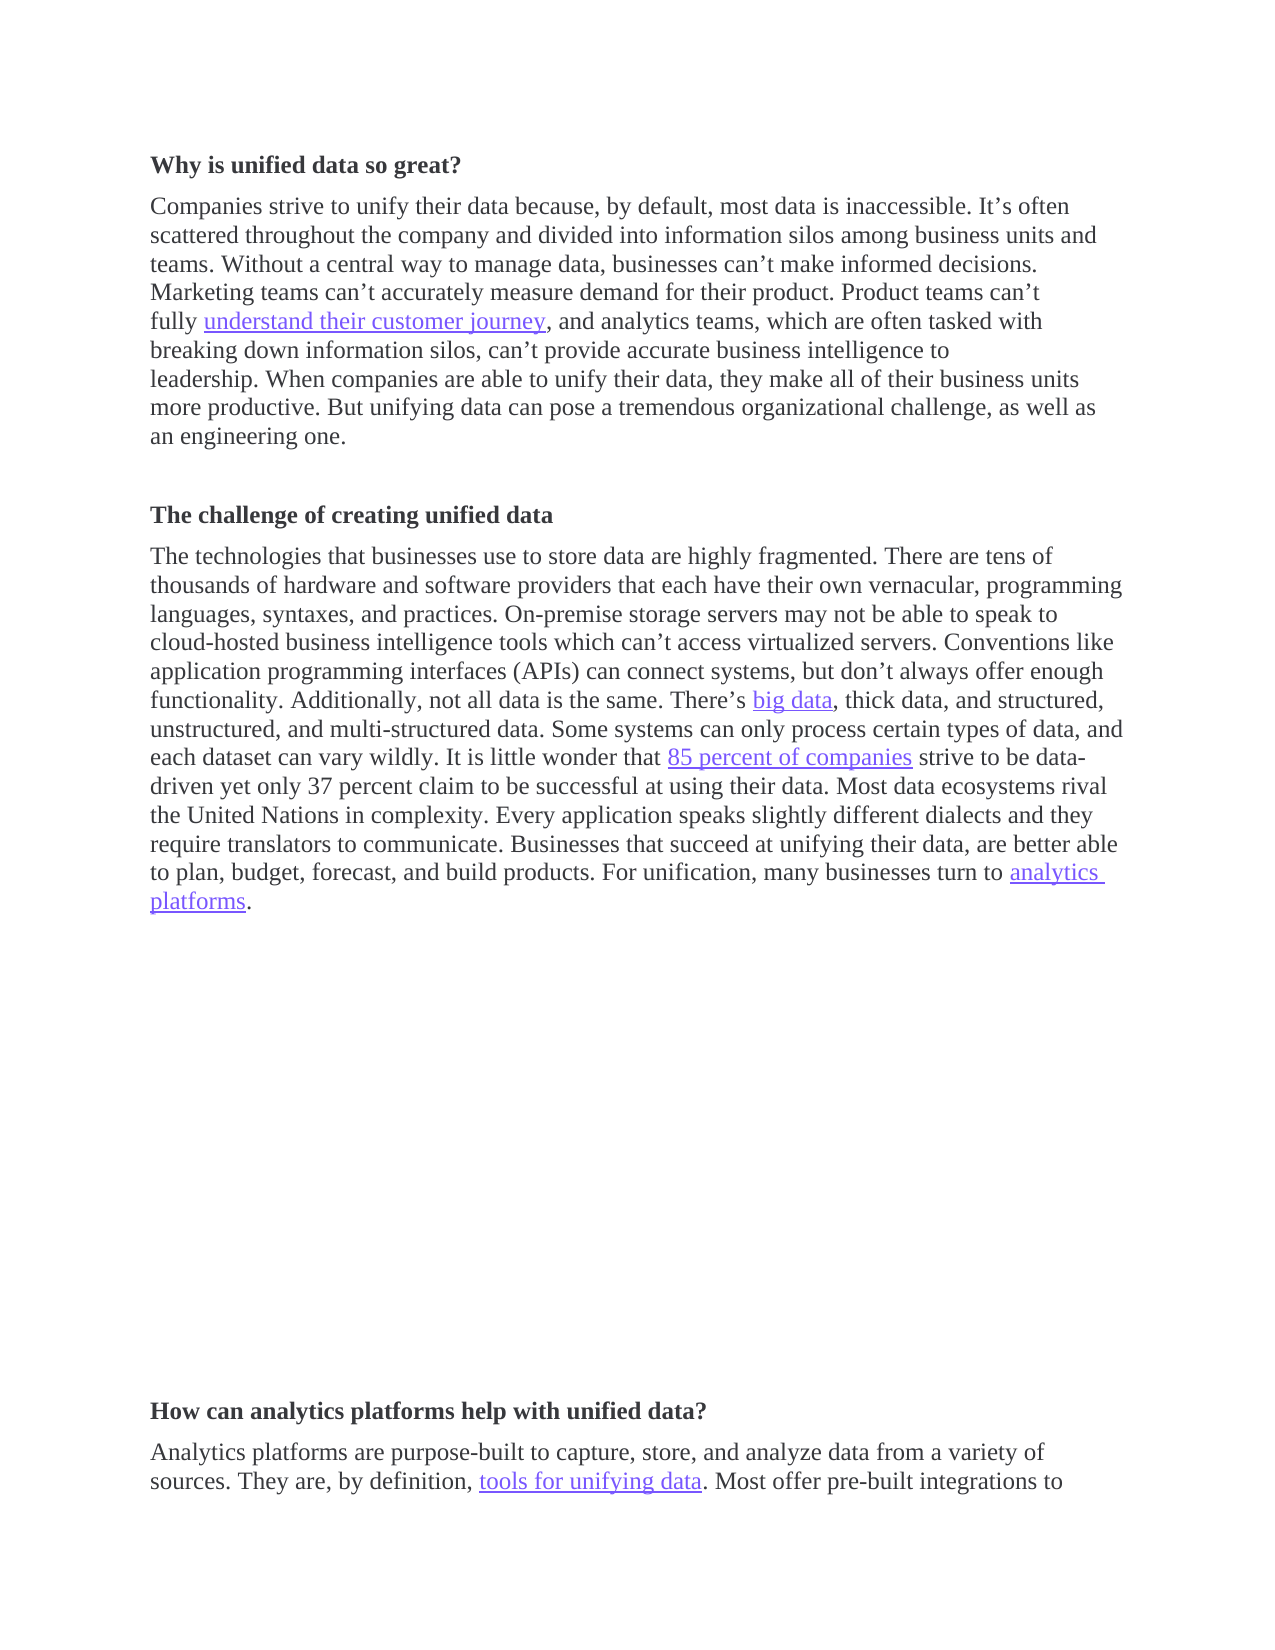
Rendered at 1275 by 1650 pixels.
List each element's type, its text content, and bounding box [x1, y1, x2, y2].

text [150, 1437, 1125, 1495]
subtitle The challenge of creating unified data [150, 500, 1125, 529]
subtitle Why is unified data so great? [150, 150, 1125, 179]
text Companies strive to unify their data because, by default, most data is inaccessible. It’s often scattered throughout the company and divided into information silos among business units and teams. Without a central way to manage data, businesses can’t make informed decisions. Marketing teams can’t accurately measure demand for their product. Product teams can’t fully understand their customer journey, and analytics teams, which are often tasked with breaking down information silos, can’t provide accurate business intelligence to leadership. When companies are able to unify their data, they make all of their business units more productive. But unifying data can pose a tremendous organizational challenge, as well as an engineering one. [150, 191, 1125, 450]
subtitle How can analytics platforms help with unified data? [150, 1396, 1125, 1425]
text The technologies that businesses use to store data are highly fragmented. There are tens of thousands of hardware and software providers that each have their own vernacular, programming languages, syntaxes, and practices. On-premise storage servers may not be able to speak to cloud-hosted business intelligence tools which can’t access virtualized servers. Conventions like application programming interfaces (APIs) can connect systems, but don’t always offer enough functionality. Additionally, not all data is the same. There’s big data, thick data, and structured, unstructured, and multi-structured data. Some systems can only process certain types of data, and each dataset can vary wildly. It is little wonder that 85 percent of companies strive to be data-driven yet only 37 percent claim to be successful at using their data. Most data ecosystems rival the United Nations in complexity. Every application speaks slightly different dialects and they require translators to communicate. Businesses that succeed at unifying their data, are better able to plan, budget, forecast, and build products. For unification, many businesses turn to analytics platforms. [150, 541, 1125, 915]
